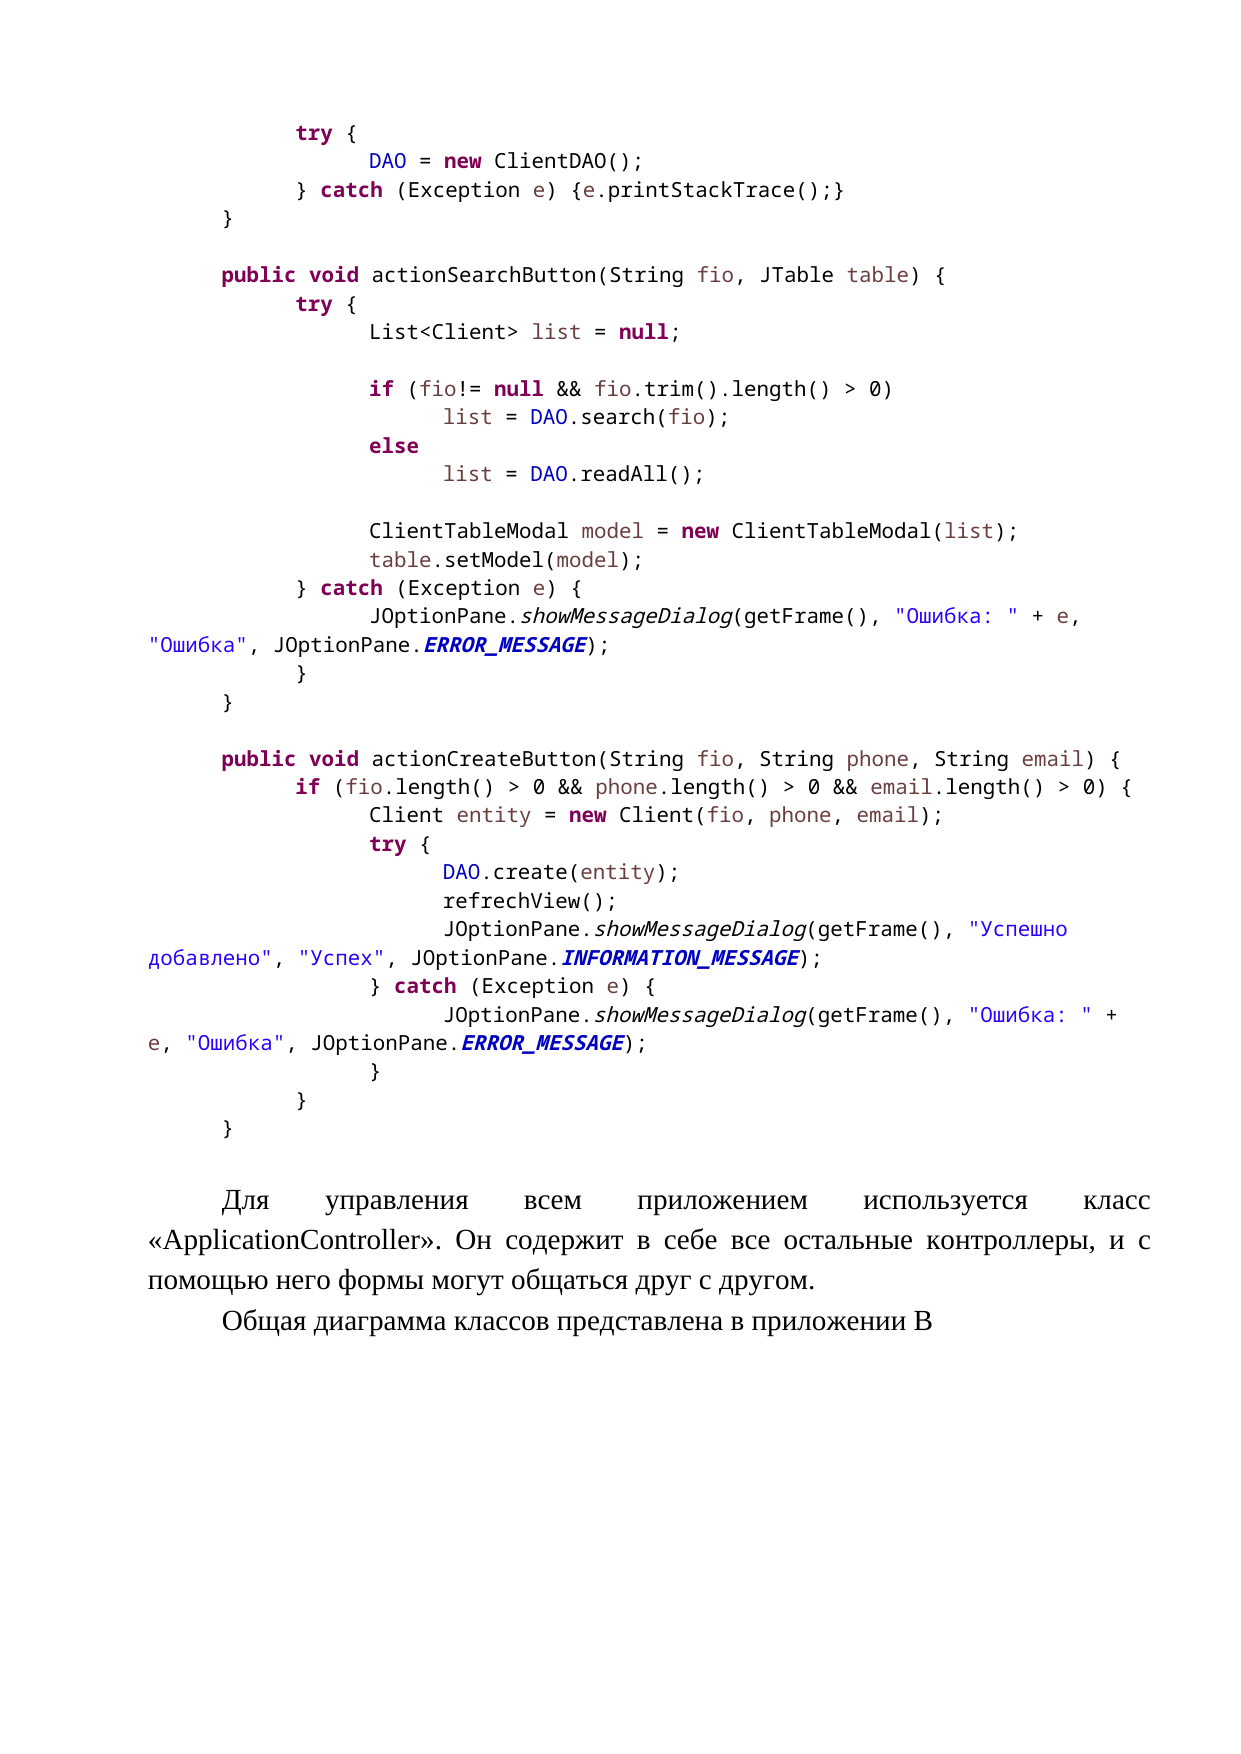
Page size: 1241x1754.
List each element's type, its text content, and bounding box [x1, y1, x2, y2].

text if (fio!= null && fio.trim().length() > 0) [148, 374, 1152, 402]
text List<Client> list = null; [148, 317, 1152, 346]
text try { [148, 289, 1152, 317]
text } catch (Exception e) {e.printStackTrace();} [148, 175, 1152, 203]
text } [148, 1057, 1152, 1085]
text Client entity = new Client(fio, phone, email); [148, 801, 1152, 829]
text refrechView(); [148, 886, 1152, 914]
text } [148, 658, 1152, 687]
text else [148, 431, 1152, 459]
text table.setModel(model); [148, 545, 1152, 573]
text } catch (Exception e) { [148, 971, 1152, 1000]
text public void actionSearchButton(String fio, JTable table) { [148, 260, 1152, 289]
text } [148, 1085, 1152, 1113]
text public void actionCreateButton(String fio, String phone, String email) { [148, 744, 1152, 772]
text } [148, 203, 1152, 232]
text JOptionPane.showMessageDialog(getFrame(), "Ошибка: " + e, "Ошибка", JOptionPane.ERROR_MESSAGE); [148, 602, 1152, 658]
text } [148, 1113, 1152, 1142]
text try { [148, 829, 1152, 857]
text JOptionPane.showMessageDialog(getFrame(), "Успешно добавлено", "Успех", JOptionPane.INFORMATION_MESSAGE); [148, 914, 1152, 971]
text ClientTableModal model = new ClientTableModal(list); [148, 516, 1152, 545]
text DAO = new ClientDAO(); [148, 147, 1152, 175]
text DAO.create(entity); [148, 857, 1152, 886]
text JOptionPane.showMessageDialog(getFrame(), "Ошибка: " + e, "Ошибка", JOptionPane.ERROR_MESSAGE); [148, 1000, 1152, 1057]
text try { [148, 118, 1152, 147]
text list = DAO.search(fio); [148, 402, 1152, 431]
text Общая диаграмма классов представлена в приложении В [148, 1303, 1152, 1336]
text list = DAO.readAll(); [148, 459, 1152, 488]
text Для управления всем приложением используется класс «ApplicationController». Он содержит в себе все остальные контроллеры, и с помощью него формы могут общаться друг с другом. [148, 1182, 1152, 1296]
text } catch (Exception e) { [148, 573, 1152, 602]
text if (fio.length() > 0 && phone.length() > 0 && email.length() > 0) { [148, 772, 1152, 801]
text } [148, 687, 1152, 715]
